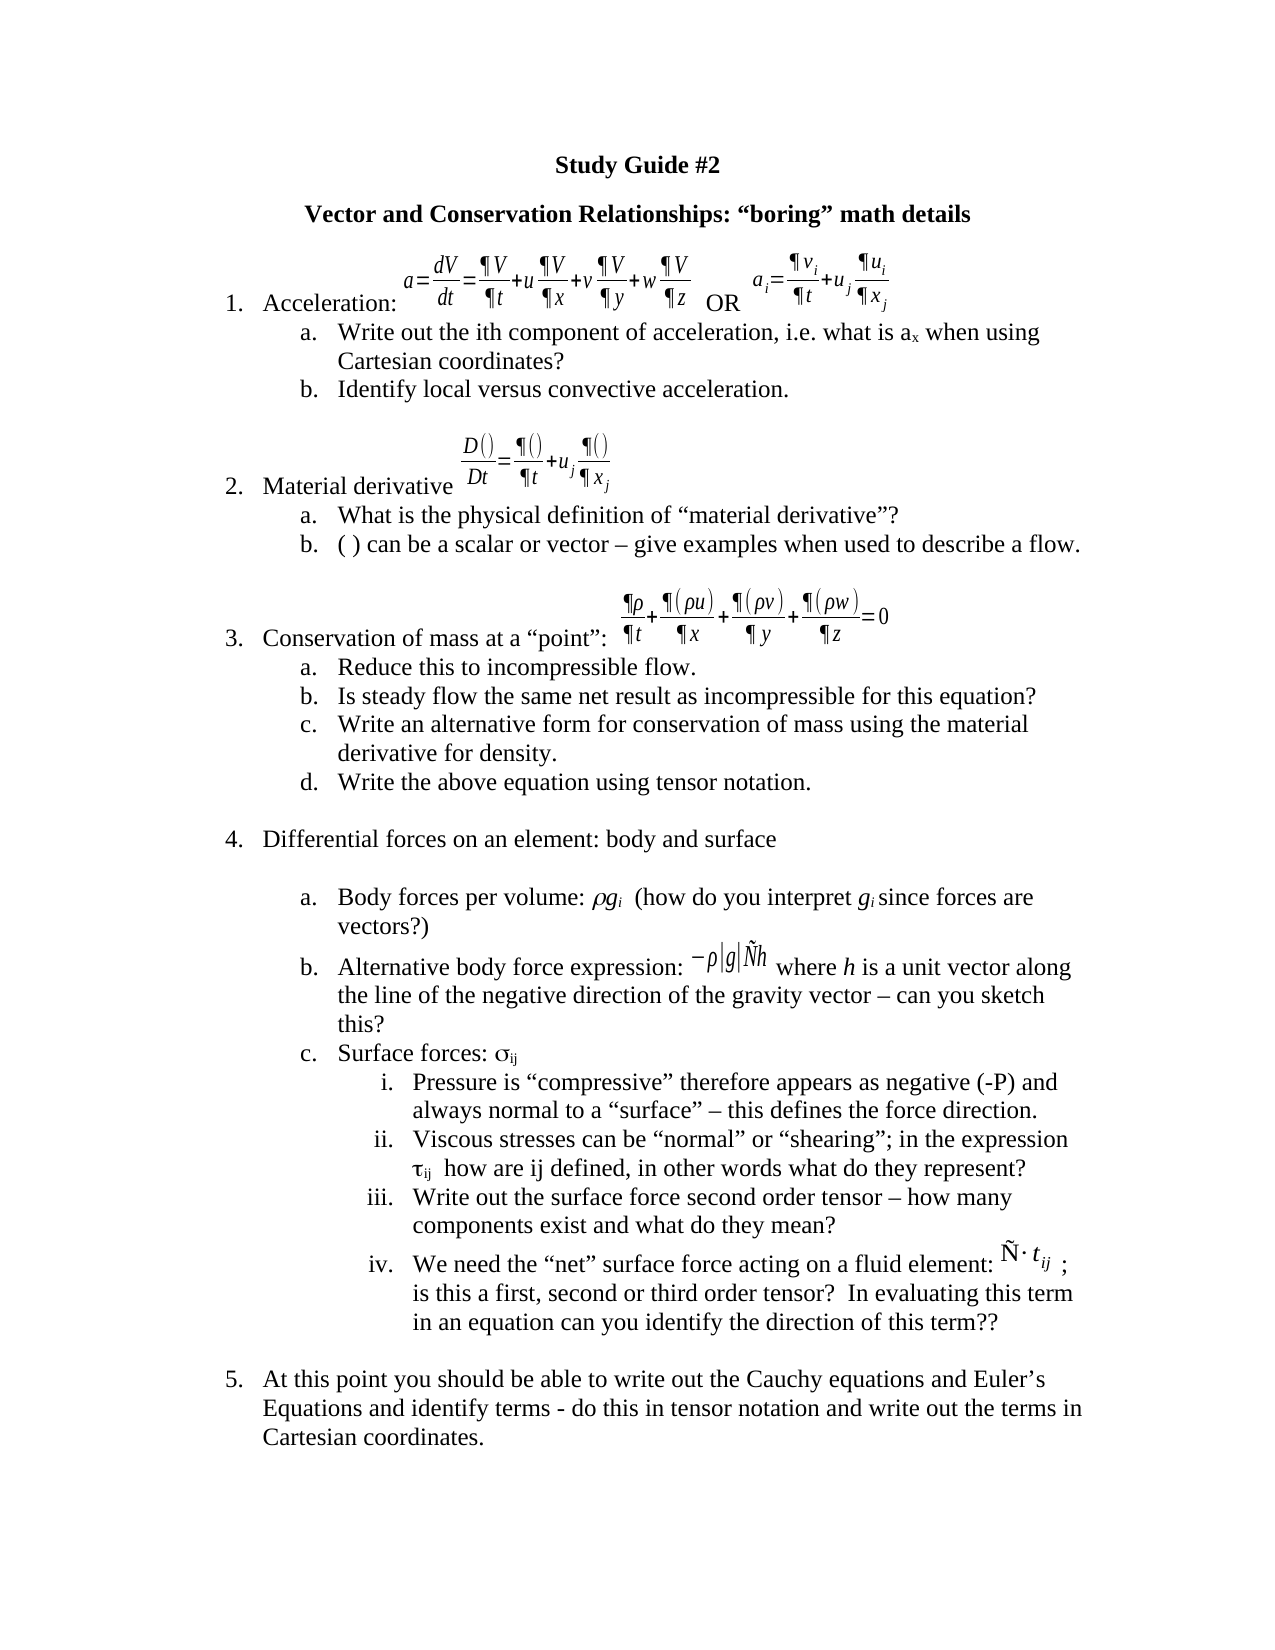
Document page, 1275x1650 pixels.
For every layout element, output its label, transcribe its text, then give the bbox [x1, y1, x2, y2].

list Is steady flow the same net result as incompressible for this equation? [300, 681, 1087, 709]
list Viscous stresses can be “normal” or “shearing”; in the expression ij how are ij defined, in other words what do they represent? [394, 1124, 1087, 1182]
list Acceleration: OR [225, 249, 1087, 317]
list Reduce this to incompressible flow. [300, 652, 1087, 681]
list We need the “net” surface force acting on a fluid element: ; is this a first, second or third order tensor? In evaluating this term in an equation can you identify the direction of this term?? [394, 1239, 1087, 1335]
text Vector and Conservation Relationships: “boring” math details [187, 199, 1087, 228]
list Write the above equation using tensor notation. [300, 767, 1087, 796]
list At this point you should be able to write out the Cauchy equations and Euler’s Equations and identify terms - do this in tensor notation and write out the terms in Cartesian coordinates. [225, 1364, 1087, 1450]
list Surface forces: ij [300, 1038, 1087, 1067]
list Conservation of mass at a “point”: [225, 586, 1087, 652]
list Write an alternative form for conservation of mass using the material derivative for density. [300, 709, 1087, 767]
list Differential forces on an element: body and surface [225, 824, 1087, 853]
text Study Guide #2 [187, 150, 1087, 179]
list Write out the ith component of acceleration, i.e. what is ax when using Cartesian coordinates? [300, 317, 1087, 374]
list What is the physical definition of “material derivative”? [300, 500, 1087, 529]
list Identify local versus convective acceleration. [300, 374, 1087, 403]
list Material derivative [225, 432, 1087, 500]
list Body forces per volume: gi (how do you interpret gi since forces are vectors?) [300, 882, 1087, 939]
list Alternative body force expression: where h is a unit vector along the line of the negative direction of the gravity vector – can you sketch this? [300, 939, 1087, 1038]
list Pressure is “compressive” therefore appears as negative (-P) and always normal to a “surface” – this defines the force direction. [394, 1067, 1087, 1124]
list ( ) can be a scalar or vector – give examples when used to describe a flow. [300, 529, 1087, 557]
list Write out the surface force second order tensor – how many components exist and what do they mean? [394, 1182, 1087, 1239]
